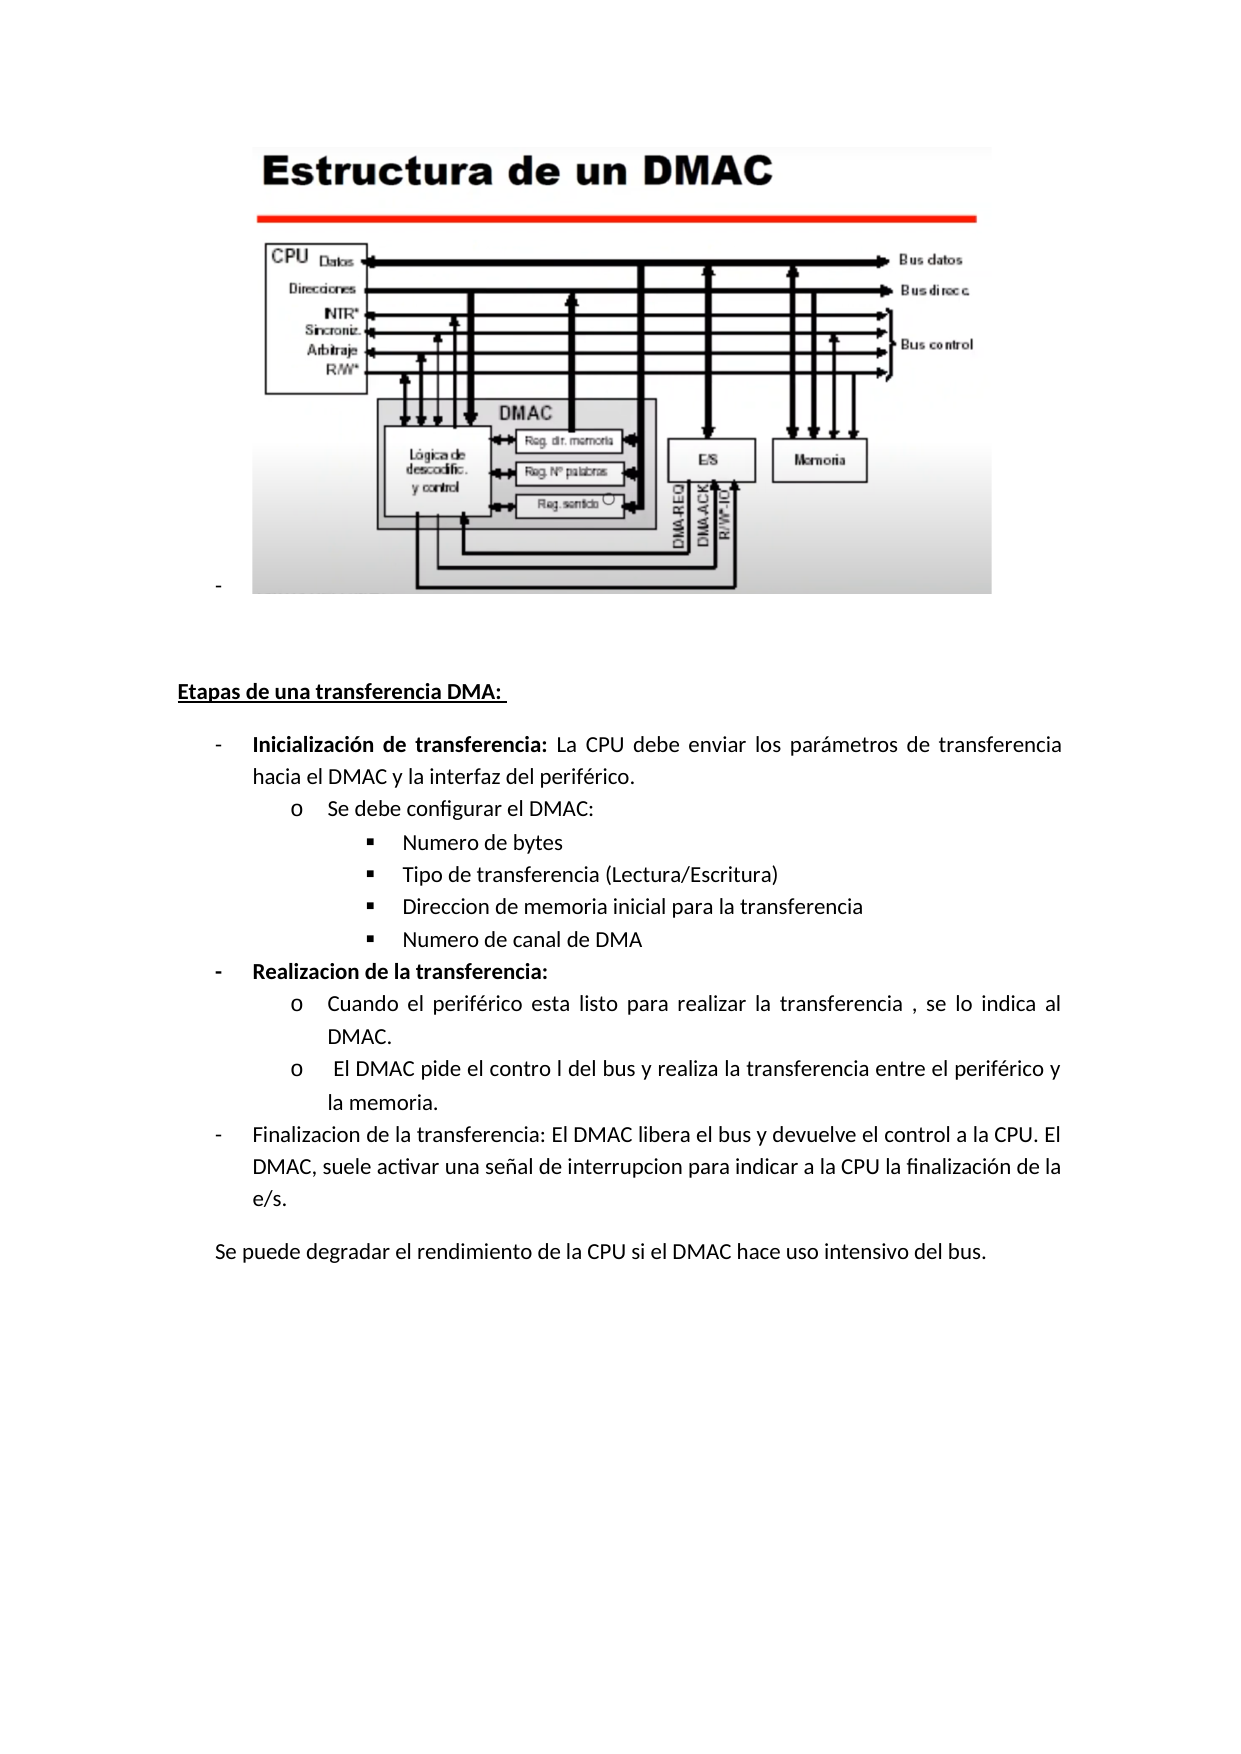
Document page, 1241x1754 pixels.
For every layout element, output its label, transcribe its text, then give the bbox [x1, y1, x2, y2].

list Cuando el periférico esta listo para realizar la transferencia , se lo indica al DMAC. [290, 989, 1063, 1050]
list Se debe configurar el DMAC: [290, 794, 1063, 824]
list Tipo de transferencia (Lectura/Escritura) [365, 860, 1063, 888]
list Inicialización de transferencia: La CPU debe enviar los parámetros de transferencia hacia el DMAC y la interfaz del periférico. [215, 730, 1063, 790]
list Direccion de memoria inicial para la transferencia [365, 892, 1063, 921]
list El DMAC pide el contro l del bus y realiza la transferencia entre el periférico y la memoria. [290, 1054, 1063, 1116]
list Numero de canal de DMA [365, 925, 1063, 953]
text Etapas de una transferencia DMA: [177, 677, 1063, 705]
list Numero de bytes [365, 828, 1063, 856]
picture [252, 147, 992, 594]
text Se puede degradar el rendimiento de la CPU si el DMAC hace uso intensivo del bus. [215, 1237, 1063, 1266]
list Finalizacion de la transferencia: El DMAC libera el bus y devuelve el control a la CPU. El DMAC, suele activar una señal de interrupcion para indicar a la CPU la finalización de la e/s. [215, 1120, 1063, 1212]
list Realizacion de la transferencia: [215, 957, 1063, 985]
